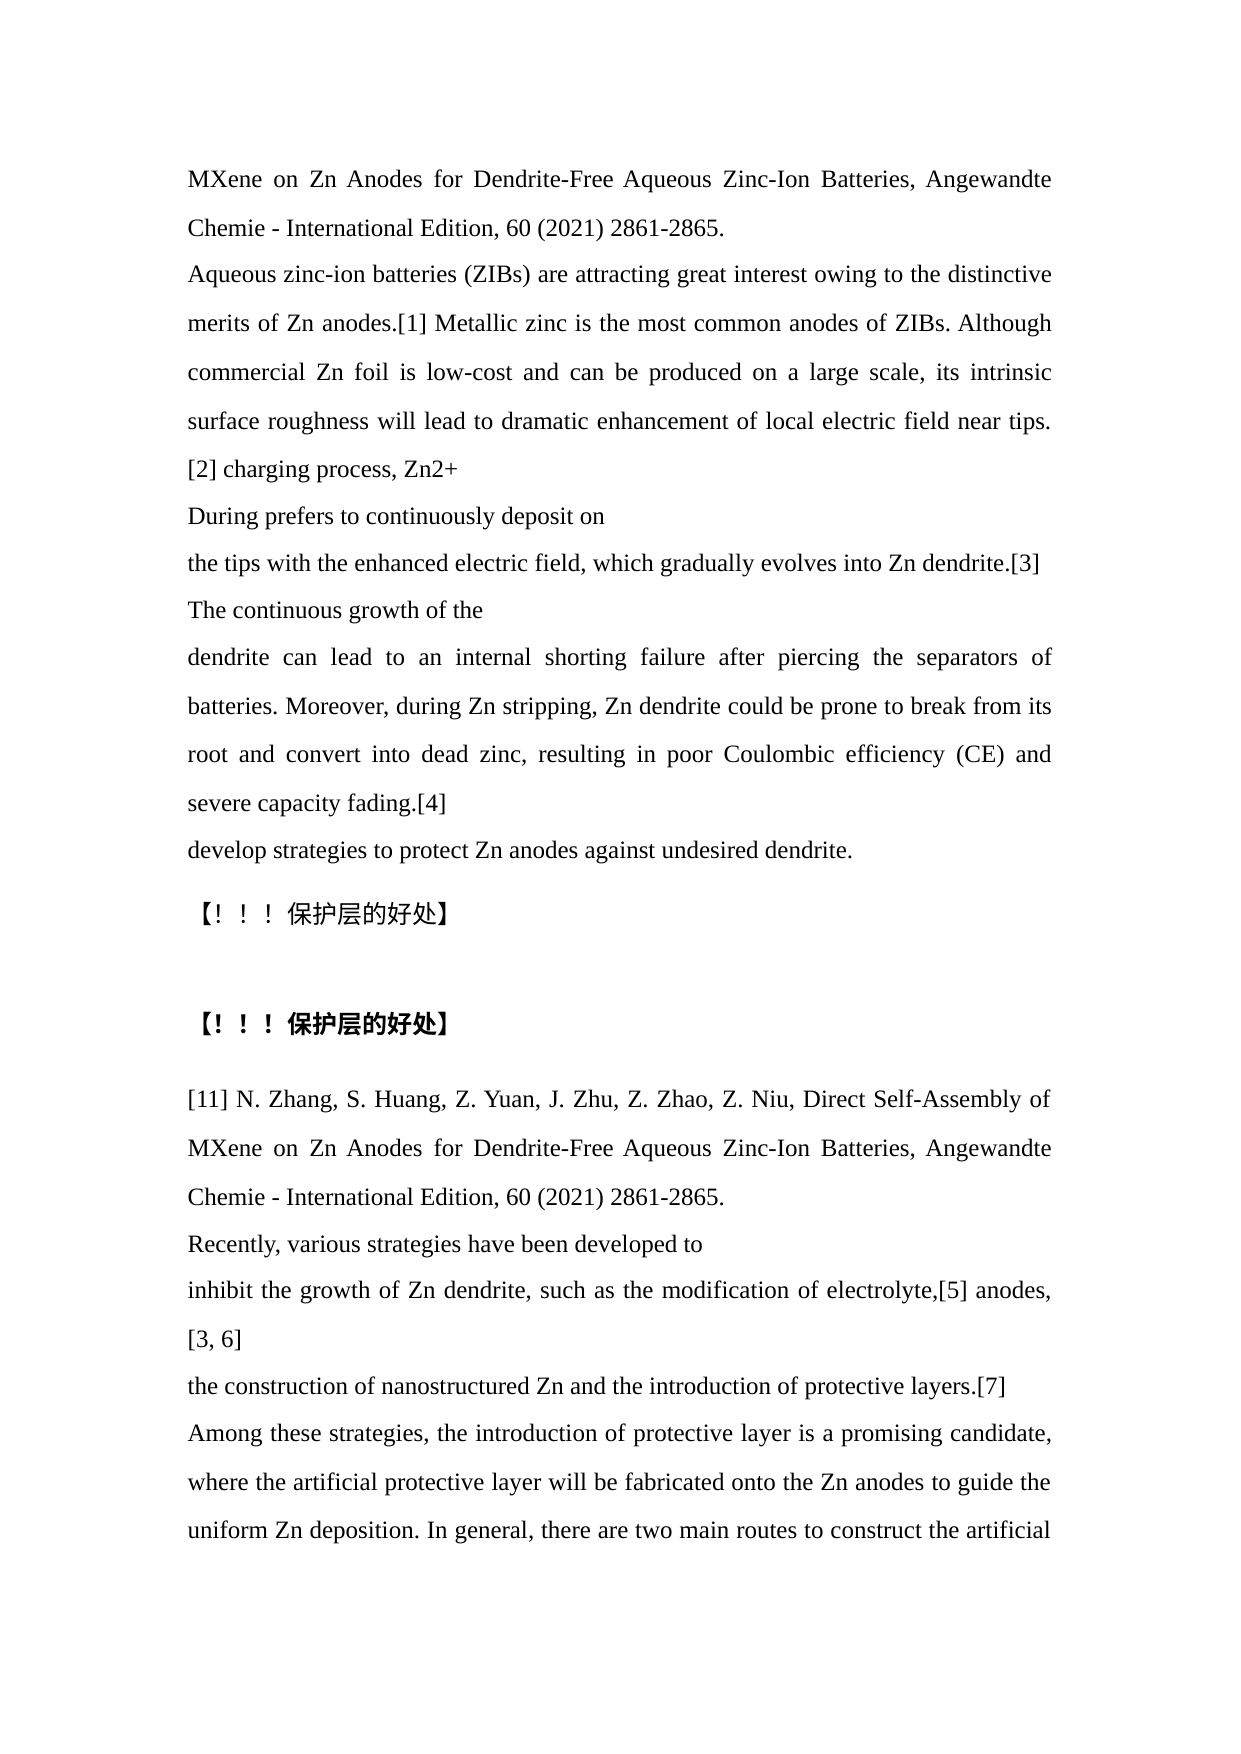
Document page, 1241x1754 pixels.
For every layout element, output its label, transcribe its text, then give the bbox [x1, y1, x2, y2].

text the tips with the enhanced electric field, which gradually evolves into Zn dendrite.[3] [187, 546, 1053, 579]
text develop strategies to protect Zn anodes against undesired dendrite. [187, 833, 1053, 866]
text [187, 1416, 1053, 1546]
text the construction of nanostructured Zn and the introduction of protective layers.[7] [187, 1369, 1053, 1402]
text Aqueous zinc-ion batteries (ZIBs) are attracting great interest owing to the distinctive merits of Zn anodes.[1] Metallic zinc is the most common anodes of ZIBs. Although commercial Zn foil is low-cost and can be produced on a large scale, its intrinsic surface roughness will lead to dramatic enhancement of local electric field near tips.[2] charging process, Zn2+ [187, 258, 1053, 485]
subtitle 【！！！保护层的好处】 [187, 990, 1053, 1055]
text Recently, various strategies have been developed to [187, 1227, 1053, 1259]
text During prefers to continuously deposit on [187, 499, 1053, 532]
text dendrite can lead to an internal shorting failure after piercing the separators of batteries. Moreover, during Zn stripping, Zn dendrite could be prone to break from its root and convert into dead zinc, resulting in poor Coulombic efficiency (CE) and severe capacity fading.[4] [187, 640, 1053, 819]
text inhibit the growth of Zn dendrite, such as the modification of electrolyte,[5] anodes,[3, 6] [187, 1274, 1053, 1355]
text 【！！！保护层的好处】 [187, 880, 1053, 945]
text The continuous growth of the [187, 593, 1053, 626]
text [187, 162, 1053, 243]
